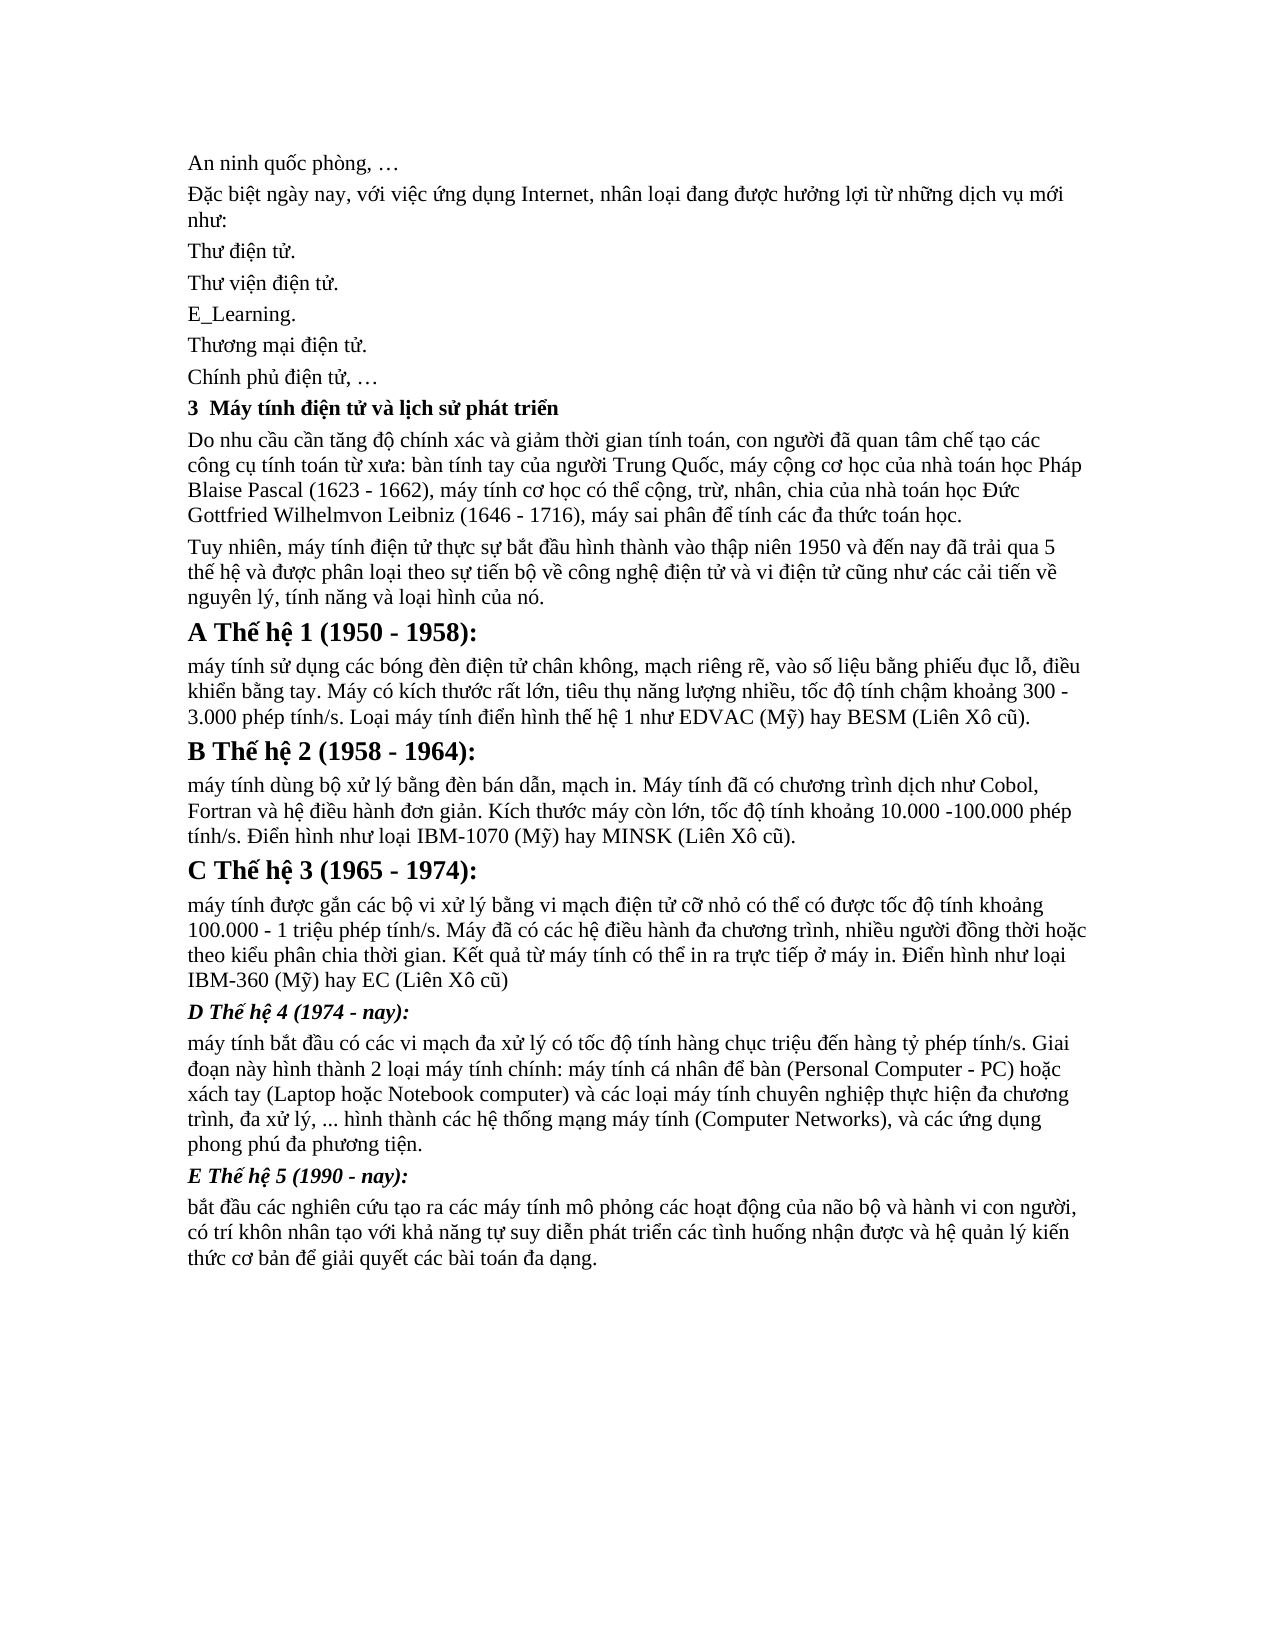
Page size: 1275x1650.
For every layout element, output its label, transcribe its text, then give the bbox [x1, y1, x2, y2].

text máy tính dùng bộ xử lý bằng đèn bán dẫn, mạch in. Máy tính đã có chương trình dịch như Cobol, Fortran và hệ điều hành đơn giản. Kích thước máy còn lớn, tốc độ tính khoảng 10.000 -100.000 phép tính/s. Điển hình như loại IBM-1070 (Mỹ) hay (Liên Xô cũ). [187, 772, 1087, 848]
text máy tính sử dụng các bóng đèn điện tử chân không, mạch riêng rẽ, vào số liệu bằng phiếu đục lỗ, điều khiển bằng tay. Máy có kích thước rất lớn, tiêu thụ năng lượng nhiều, tốc độ tính chậm khoảng 300 - 3.000 phép tính/s. Loại máy tính điển hình thế hệ 1 như EDVAC (Mỹ) hay BESM (Liên Xô cũ). [187, 653, 1087, 729]
text máy tính được gắn các bộ vi xử lý bằng vi mạch điện tử cỡ nhỏ có thể có được tốc độ tính khoảng 100.000 - 1 triệu phép tính/s. Máy đã có các hệ điều hành đa chương trình, nhiều người đồng thời hoặc theo kiểu phân chia thời gian. Kết quả từ máy tính có thể in ra trực tiếp ở máy in. Điển hình như loại IBM-360 (Mỹ) hay EC (Liên Xô cũ) [187, 892, 1087, 993]
text máy tính bắt đầu có các vi mạch đa xử lý có tốc độ tính hàng chục triệu đến hàng tỷ phép tính/s. Giai đoạn này hình thành 2 loại máy tính chính: máy tính cá nhân để bàn (Personal Computer - PC) hoặc xách tay (Laptop hoặc Notebook computer) và các loại máy tính chuyên nghiệp thực hiện đa chương trình, đa xử lý, ... hình thành các hệ thống mạng máy tính (Computer Networks), và các ứng dụng phong phú đa phương tiện. [187, 1030, 1087, 1156]
text B Thế hệ 2 (1958 - 1964): [187, 735, 1087, 766]
text E Thế hệ 5 (1990 - nay): [187, 1163, 1087, 1188]
text Thương mại điện tử. [187, 332, 1087, 358]
text Đặc biệt ngày nay, với việc ứng dụng Internet, nhân loại đang được hưởng lợi từ những dịch vụ mới như: [187, 181, 1087, 232]
text 3 Máy tính điện tử và lịch sử phát triển [187, 395, 1087, 421]
text Tuy nhiên, máy tính điện tử thực sự bắt đầu hình thành vào thập niên 1950 và đến nay đã trải qua 5 thế hệ và được phân loại theo sự tiến bộ về công nghệ điện tử và vi điện tử cũng như các cải tiến về nguyên lý, tính năng và loại hình của nó. [187, 534, 1087, 609]
text Do nhu cầu cần tăng độ chính xác và giảm thời gian tính toán, con người đã quan tâm chế tạo các công cụ tính toán từ xưa: bàn tính tay của người Trung Quốc, máy cộng cơ học của nhà toán học Pháp Blaise Pascal (1623 - 1662), máy tính cơ học có thể cộng, trừ, nhân, chia của nhà toán học Đức Gottfried Wilhelmvon Leibniz (1646 - 1716), máy sai phân để tính các đa thức toán học. [187, 427, 1087, 528]
text Thư điện tử. [187, 238, 1087, 263]
text Chính phủ điện tử, … [187, 364, 1087, 389]
text A Thế hệ 1 (1950 - 1958): [187, 616, 1087, 647]
text E_Learning. [187, 301, 1087, 326]
text An ninh quốc phòng, … [187, 150, 1087, 175]
text C Thế hệ 3 (1965 - 1974): [187, 854, 1087, 886]
text D Thế hệ 4 (1974 - nay): [187, 999, 1087, 1024]
text bắt đầu các nghiên cứu tạo ra các máy tính mô phỏng các hoạt động của não bộ và hành vi con người, có trí khôn nhân tạo với khả năng tự suy diễn phát triển các tình huống nhận được và hệ quản lý kiến thức cơ bản để giải quyết các bài toán đa dạng. [187, 1194, 1087, 1270]
text Thư viện điện tử. [187, 269, 1087, 295]
